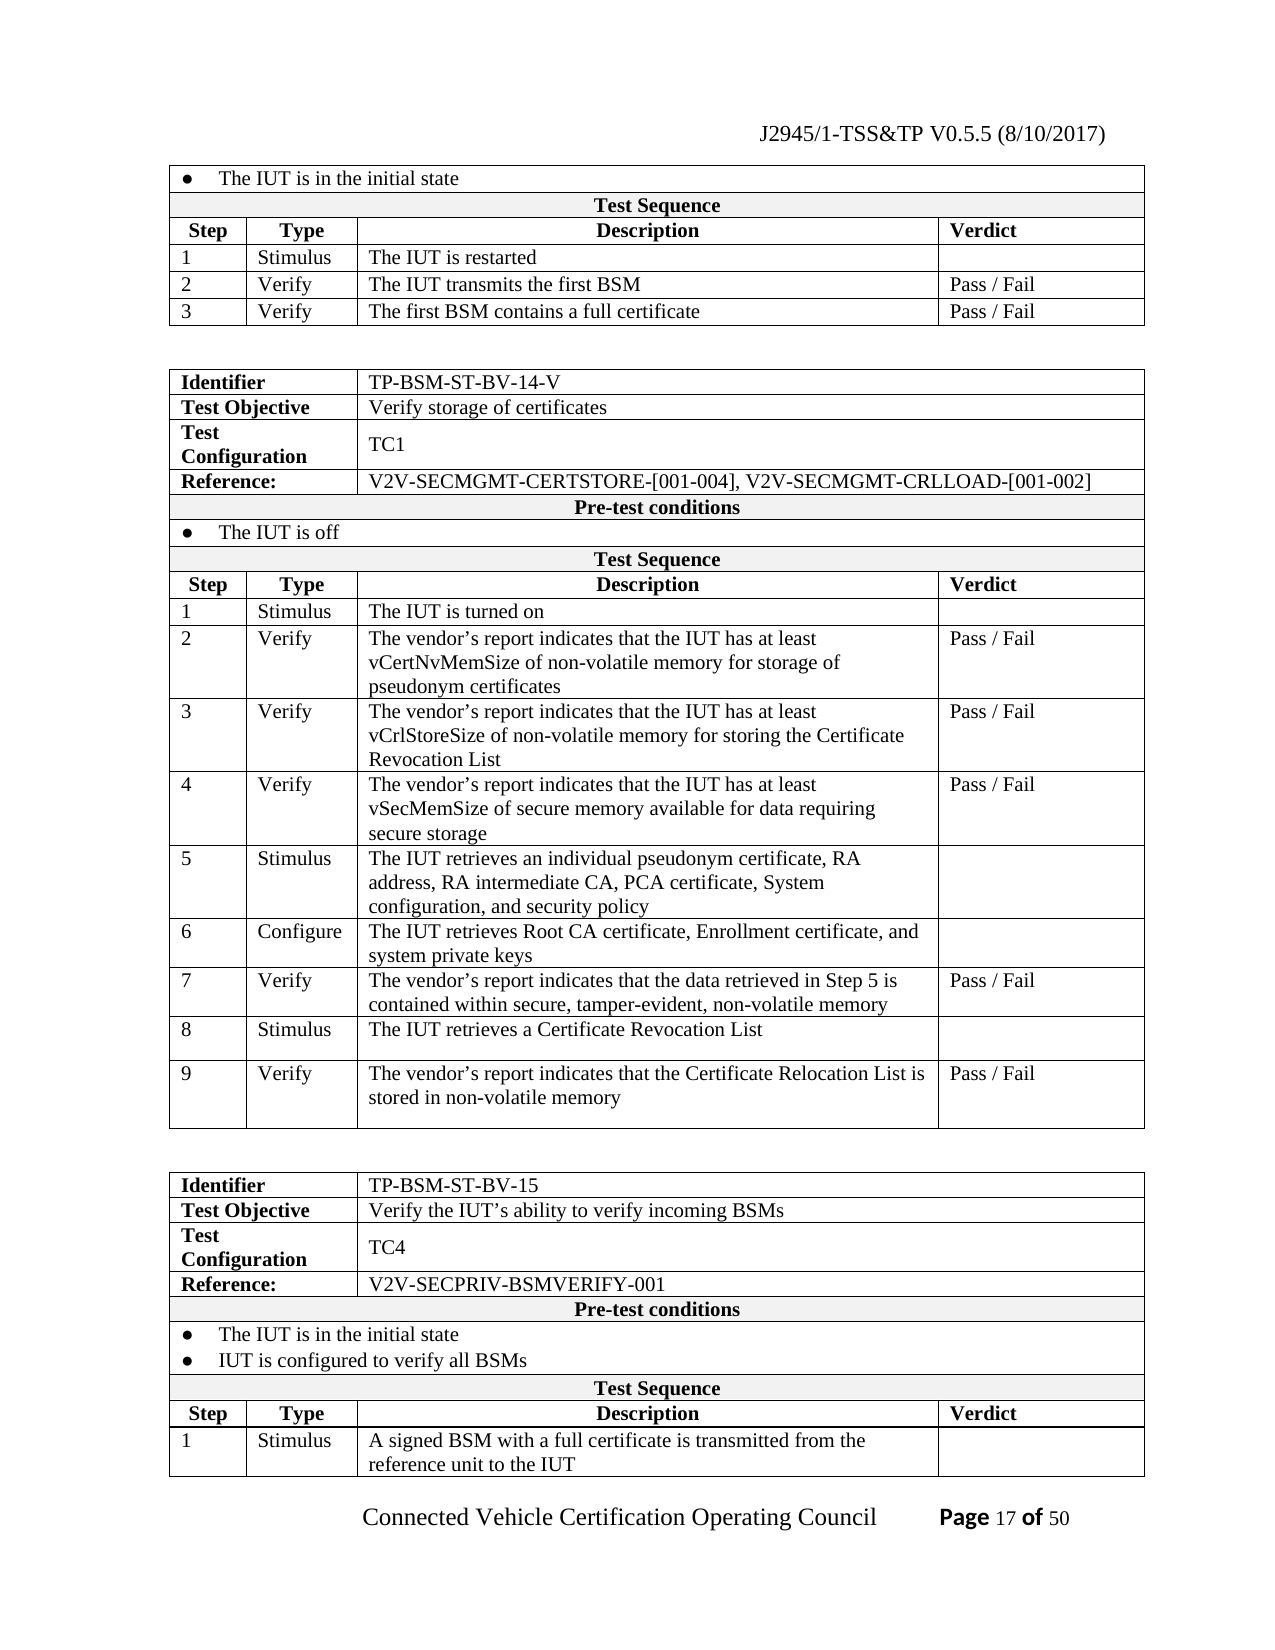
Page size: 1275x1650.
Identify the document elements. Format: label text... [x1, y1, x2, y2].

table_cell TC1 [358, 420, 1144, 468]
table_cell 5 [170, 846, 246, 918]
table_cell [939, 599, 1144, 625]
table_cell Test Objective [170, 395, 357, 419]
table_cell V2V-SECMGMT-CERTSTORE-[001-004], V2V-SECMGMT-CRLLOAD-[001-002] [358, 470, 1144, 493]
table_cell The IUT is restarted [358, 245, 938, 271]
table_cell Description [358, 572, 938, 598]
table_cell Type [247, 218, 357, 244]
table_cell [939, 846, 1144, 918]
table_cell Stimulus [247, 1428, 357, 1476]
table_cell Pre-test conditions [170, 1297, 1144, 1321]
table_cell The IUT retrieves an individual pseudonym certificate, RA address, RA intermediate CA, PCA certificate, System configuration, and security policy [358, 846, 938, 918]
table_cell Step [170, 1401, 246, 1426]
table_cell 9 [170, 1061, 246, 1128]
table_cell Step [170, 572, 246, 598]
table_cell V2V-SECPRIV-BSMVERIFY-001 [358, 1272, 1144, 1296]
table_cell Reference: [170, 1272, 357, 1296]
table_cell Pass / Fail [939, 699, 1144, 771]
table_cell 2 [170, 272, 246, 298]
table_cell Verdict [939, 1401, 1144, 1426]
table_cell [939, 245, 1144, 271]
table_cell A signed BSM with a full certificate is transmitted from the reference unit to the IUT [358, 1428, 938, 1476]
table_cell Pass / Fail [939, 272, 1144, 298]
table_cell The IUT is in the initial state [170, 166, 1144, 192]
table_cell 1 [170, 599, 246, 625]
table_cell Verify [247, 968, 357, 1016]
table_header Identifier [170, 370, 357, 394]
table_cell Type [247, 1401, 357, 1426]
table_cell The IUT transmits the first BSM [358, 272, 938, 298]
table_cell Test Objective [170, 1198, 357, 1222]
table_cell Verify [247, 1061, 357, 1128]
table_cell Pass / Fail [939, 299, 1144, 325]
table_cell Test Sequence [170, 547, 1144, 571]
table_cell The IUT is off [170, 520, 1144, 546]
table_cell The vendor’s report indicates that the Certificate Relocation List is stored in non-volatile memory [358, 1061, 938, 1128]
table_cell 3 [170, 299, 246, 325]
table_cell Pass / Fail [939, 772, 1144, 844]
table_cell The IUT is in the initial state IUT is configured to verify all BSMs [170, 1322, 1144, 1374]
table_cell Description [358, 1401, 938, 1426]
table_cell 1 [170, 245, 246, 271]
table_cell 4 [170, 772, 246, 844]
table_cell Pass / Fail [939, 626, 1144, 698]
table_cell Test Configuration [170, 1223, 357, 1271]
table_cell [939, 1428, 1144, 1476]
table_cell Verify [247, 772, 357, 844]
table_cell The IUT is turned on [358, 599, 938, 625]
table_cell Pre-test conditions [170, 495, 1144, 519]
table_cell Verify storage of certificates [358, 395, 1144, 419]
table_cell Verify [247, 272, 357, 298]
table_cell Verify [247, 699, 357, 771]
table_cell Type [247, 572, 357, 598]
table_cell The vendor’s report indicates that the IUT has at least vSecMemSize of secure memory available for data requiring secure storage [358, 772, 938, 844]
table_cell Verify the IUT’s ability to verify incoming BSMs [358, 1198, 1144, 1222]
table_header Identifier [170, 1173, 357, 1197]
table_cell Configure [247, 919, 357, 967]
table_cell The vendor’s report indicates that the IUT has at least vCertNvMemSize of non-volatile memory for storage of pseudonym certificates [358, 626, 938, 698]
table_header TP-BSM-ST-BV-14-V [358, 370, 1144, 394]
table_cell 1 [170, 1428, 246, 1476]
table_cell The IUT retrieves a Certificate Revocation List [358, 1017, 938, 1060]
table_cell The first BSM contains a full certificate [358, 299, 938, 325]
table_cell Test Sequence [170, 193, 1144, 217]
table_cell 3 [170, 699, 246, 771]
table_cell The vendor’s report indicates that the data retrieved in Step 5 is contained within secure, tamper-evident, non-volatile memory [358, 968, 938, 1016]
table_cell TC4 [358, 1223, 1144, 1271]
table_cell 2 [170, 626, 246, 698]
table_cell Test Configuration [170, 420, 357, 468]
table_cell Stimulus [247, 846, 357, 918]
table_cell 8 [170, 1017, 246, 1060]
table_cell [939, 1017, 1144, 1060]
table_cell [939, 919, 1144, 967]
table_cell Pass / Fail [939, 1061, 1144, 1128]
table_cell Stimulus [247, 599, 357, 625]
table_cell Stimulus [247, 245, 357, 271]
table_cell Step [170, 218, 246, 244]
table_cell Verdict [939, 572, 1144, 598]
table_header TP-BSM-ST-BV-15 [358, 1173, 1144, 1197]
table_cell Test Sequence [170, 1375, 1144, 1399]
table_cell Verdict [939, 218, 1144, 244]
table_cell Verify [247, 626, 357, 698]
table_cell The IUT retrieves Root CA certificate, Enrollment certificate, and system private keys [358, 919, 938, 967]
table_cell Verify [247, 299, 357, 325]
table_cell Reference: [170, 470, 357, 493]
table_cell Stimulus [247, 1017, 357, 1060]
table_cell Pass / Fail [939, 968, 1144, 1016]
table_cell Description [358, 218, 938, 244]
table_cell 6 [170, 919, 246, 967]
table_cell 7 [170, 968, 246, 1016]
table_cell The vendor’s report indicates that the IUT has at least vCrlStoreSize of non-volatile memory for storing the Certificate Revocation List [358, 699, 938, 771]
